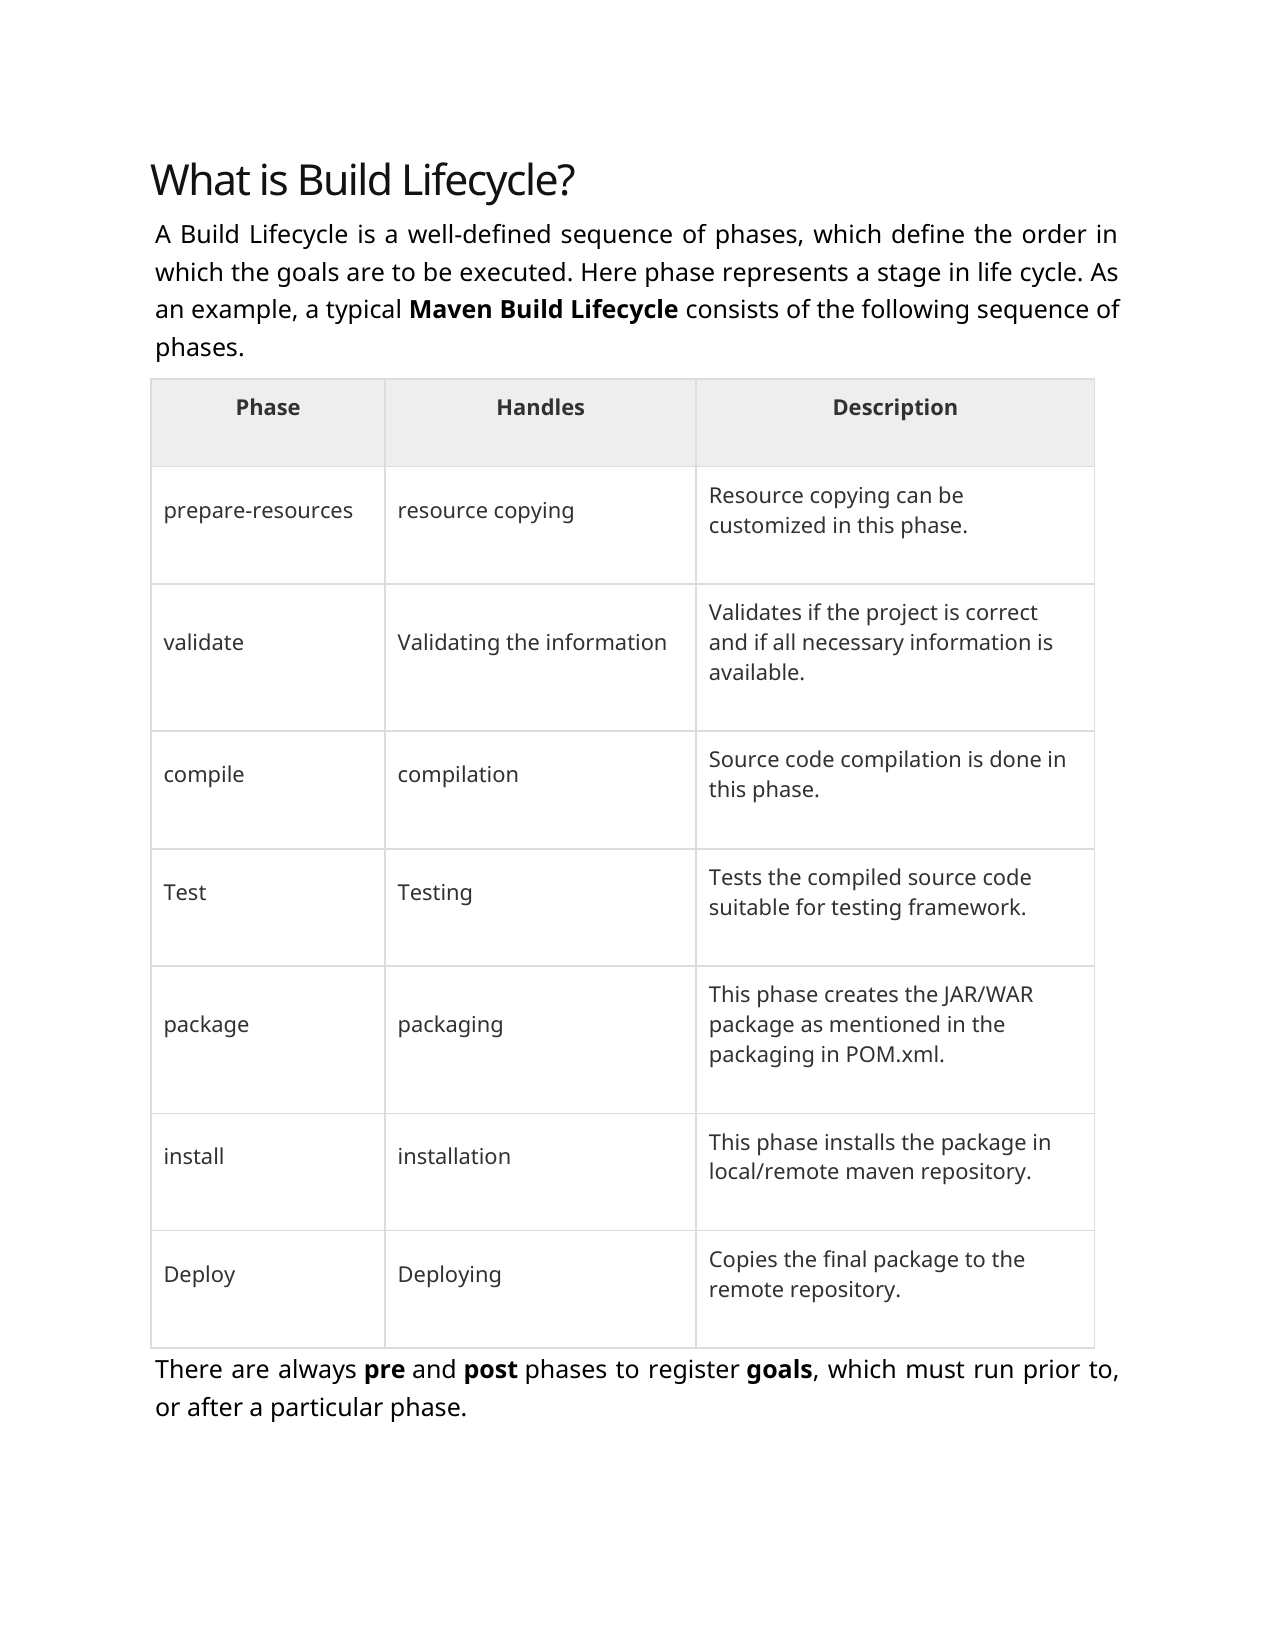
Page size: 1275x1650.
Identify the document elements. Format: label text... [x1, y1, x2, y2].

table_cell Deploying [386, 1231, 695, 1347]
table_cell packaging [386, 967, 695, 1112]
table_cell package [152, 967, 384, 1112]
table_cell Test [152, 850, 384, 965]
table_cell This phase creates the JAR/WAR package as mentioned in the packaging in POM.xml. [697, 967, 1094, 1112]
table_cell compilation [386, 732, 695, 848]
table_cell prepare-resources [152, 467, 384, 583]
table_cell Copies the final package to the remote repository. [697, 1231, 1094, 1347]
table_cell This phase installs the package in local/remote maven repository. [697, 1114, 1094, 1230]
table_cell compile [152, 732, 384, 848]
text There are always pre and post phases to register goals, which must run prior to, or after a particular phase. [155, 1349, 1120, 1424]
text A Build Lifecycle is a well-defined sequence of phases, which define the order in which the goals are to be executed. Here phase represents a stage in life cycle. As an example, a typical Maven Build Lifecycle consists of the following sequence of phases. [155, 213, 1120, 363]
table_cell Source code compilation is done in this phase. [697, 732, 1094, 848]
table_cell Validating the information [386, 585, 695, 730]
table_cell Validates if the project is correct and if all necessary information is available. [697, 585, 1094, 730]
table_cell validate [152, 585, 384, 730]
table_header Phase [152, 380, 384, 466]
table_cell install [152, 1114, 384, 1230]
table_cell installation [386, 1114, 695, 1230]
table_cell Deploy [152, 1231, 384, 1347]
table_header Description [697, 380, 1094, 466]
text What is Build Lifecycle? [150, 150, 1120, 208]
table_cell Testing [386, 850, 695, 965]
table_cell resource copying [386, 467, 695, 583]
table_cell Tests the compiled source code suitable for testing framework. [697, 850, 1094, 965]
table_cell Resource copying can be customized in this phase. [697, 467, 1094, 583]
table_header Handles [386, 380, 695, 466]
